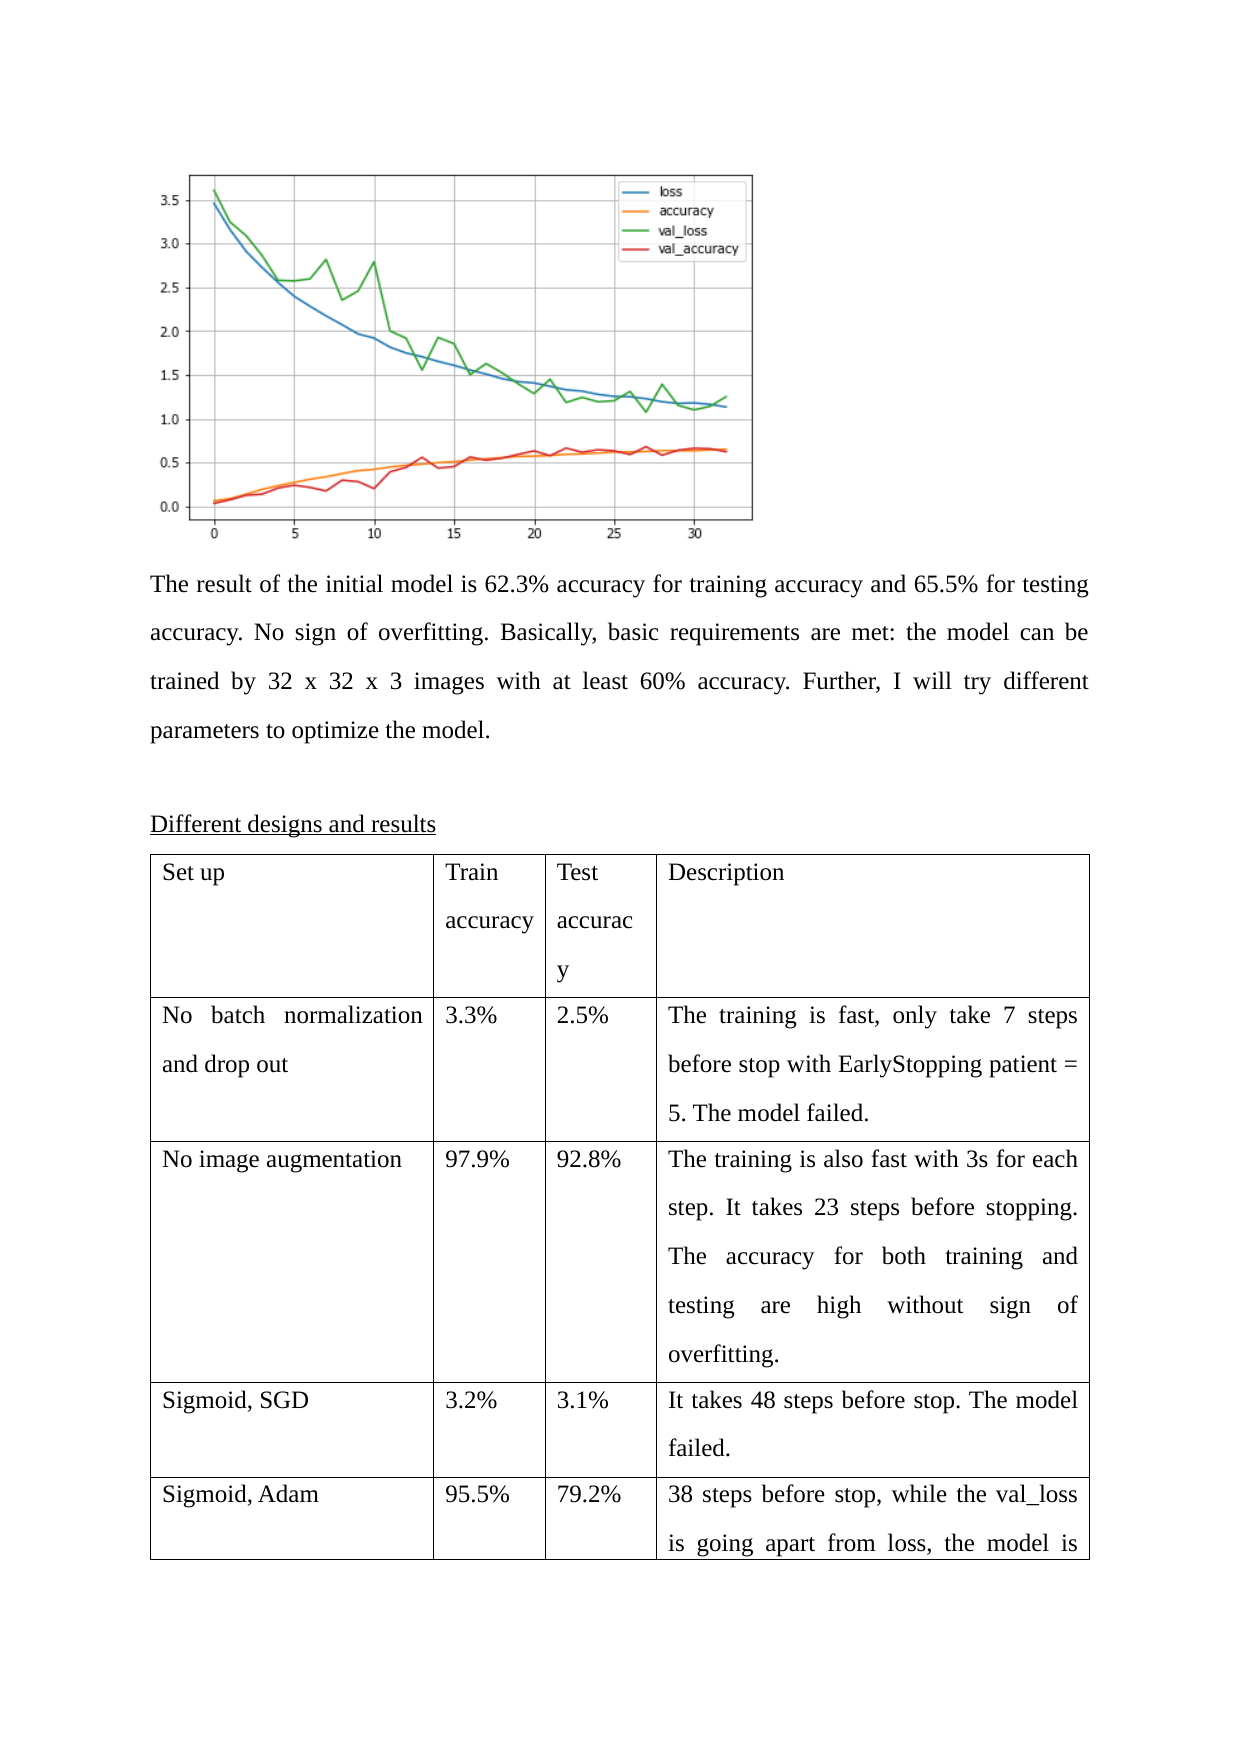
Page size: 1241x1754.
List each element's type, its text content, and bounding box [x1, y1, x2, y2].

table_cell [657, 1478, 1089, 1559]
table_cell 3.2% [434, 1383, 545, 1477]
table_cell No batch normalization and drop out [151, 998, 433, 1141]
table_header Train accuracy [434, 855, 545, 997]
table_cell The training is fast, only take 7 steps before stop with EarlyStopping patient = 5. The model failed. [657, 998, 1089, 1141]
table_cell The training is also fast with 3s for each step. It takes 23 steps before stopping. The accuracy for both training and testing are high without sign of overfitting. [657, 1142, 1089, 1382]
table_header Set up [151, 855, 433, 997]
table_cell 3.1% [546, 1383, 656, 1477]
text The result of the initial model is 62.3% accuracy for training accuracy and 65.5% for testing accuracy. No sign of overfitting. Basically, basic requirements are met: the model can be trained by 32 x 32 x 3 images with at least 60% accuracy. Further, I will try different parameters to optimize the model. [150, 567, 1090, 746]
table_cell 92.8% [546, 1142, 656, 1382]
table_header Test accuracy [546, 855, 656, 997]
table_cell 95.5% [434, 1478, 545, 1559]
table_cell 2.5% [546, 998, 656, 1141]
table_cell 97.9% [434, 1142, 545, 1382]
picture [150, 162, 767, 546]
text Different designs and results [150, 807, 1090, 839]
table_cell 3.3% [434, 998, 545, 1141]
table_cell Sigmoid, SGD [151, 1383, 433, 1477]
table_cell It takes 48 steps before stop. The model failed. [657, 1383, 1089, 1477]
table_header Description [657, 855, 1089, 997]
table_cell Sigmoid, Adam [151, 1478, 433, 1559]
table_cell 79.2% [546, 1478, 656, 1559]
table_cell No image augmentation [151, 1142, 433, 1382]
